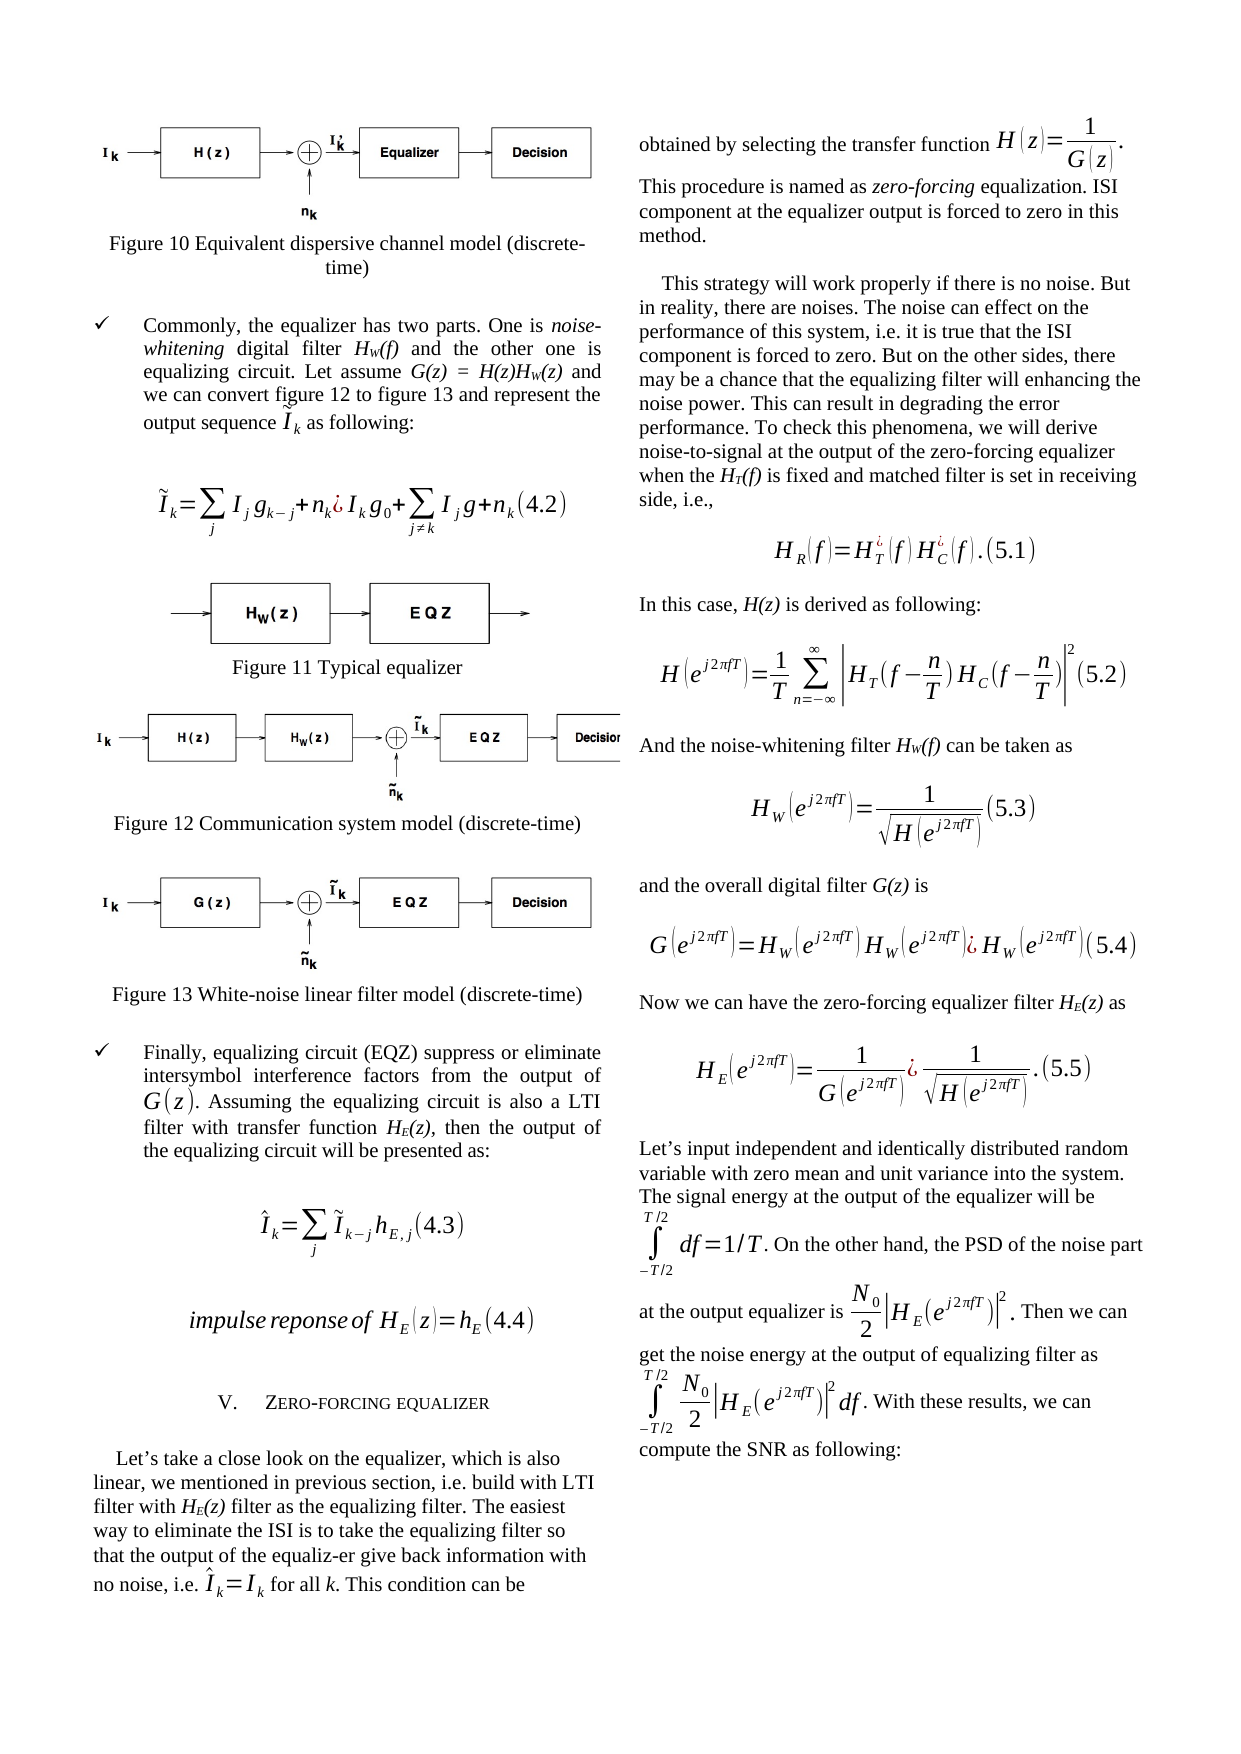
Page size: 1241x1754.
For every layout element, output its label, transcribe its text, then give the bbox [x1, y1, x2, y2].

text In this case, H(z) is derived as following: [639, 592, 1147, 616]
text and the overall digital filter G(z) is [639, 873, 1147, 897]
subtitle Zero-forcing equalizer [93, 1390, 601, 1414]
list Finally, equalizing circuit (EQZ) suppress or eliminate intersymbol interference factors from the output of . Assuming the equalizing circuit is also a LTI filter with transfer function HE(z), then the output of the equalizing circuit will be presented as: [93, 1041, 601, 1162]
picture [93, 112, 601, 231]
text This strategy will work properly if there is no noise. But in reality, there are noises. The noise can effect on the performance of this system, i.e. it is true that the ISI component is forced to zero. But on the other sides, there may be a chance that the equalizing filter will enhancing the noise power. This can result in degrading the error performance. To check this phenomena, we will derive noise-to-signal at the output of the zero-forcing equalizer when the HT(f) is fixed and matched filter is set in receiving side, i.e., [639, 271, 1147, 511]
picture [156, 575, 539, 655]
picture [93, 702, 621, 812]
text Let’s take a close look on the equalizer, which is also linear, we mentioned in previous section, i.e. build with LTI filter with HE(z) filter as the equalizing filter. The easiest way to eliminate the ISI is to take the equalizing filter so that the output of the equaliz-er give back information with no noise, i.e. for all k. This condition can be obtained by selecting the transfer function This procedure is named as zero-forcing equalization. ISI component at the equalizer output is forced to zero in this method. [93, 1446, 601, 1601]
list Commonly, the equalizer has two parts. One is noise-whitening digital filter HW(f) and the other one is equalizing circuit. Let assume G(z) = H(z)HW(z) and we can convert figure 12 to figure 13 and represent the output sequence as following: [93, 314, 601, 438]
text Now we can have the zero-forcing equalizer filter HE(z) as [639, 989, 1147, 1014]
text Let’s input independent and identically distributed random variable with zero mean and unit variance into the system. The signal energy at the output of the equalizer will be . On the other hand, the PSD of the noise part at the output equalizer is Then we can get the noise energy at the output of equalizing filter as . With these results, we can compute the SNR as following: [639, 1136, 1147, 1461]
text And the noise-whitening filter HW(f) can be taken as [639, 733, 1147, 757]
text Let’s take a close look on the equalizer, which is also linear, we mentioned in previous section, i.e. build with LTI filter with HE(z) filter as the equalizing filter. The easiest way to eliminate the ISI is to take the equalizing filter so that the output of the equaliz-er give back information with no noise, i.e. for all k. This condition can be obtained by selecting the transfer function This procedure is named as zero-forcing equalization. ISI component at the equalizer output is forced to zero in this method. [639, 112, 1147, 247]
picture [93, 870, 601, 982]
